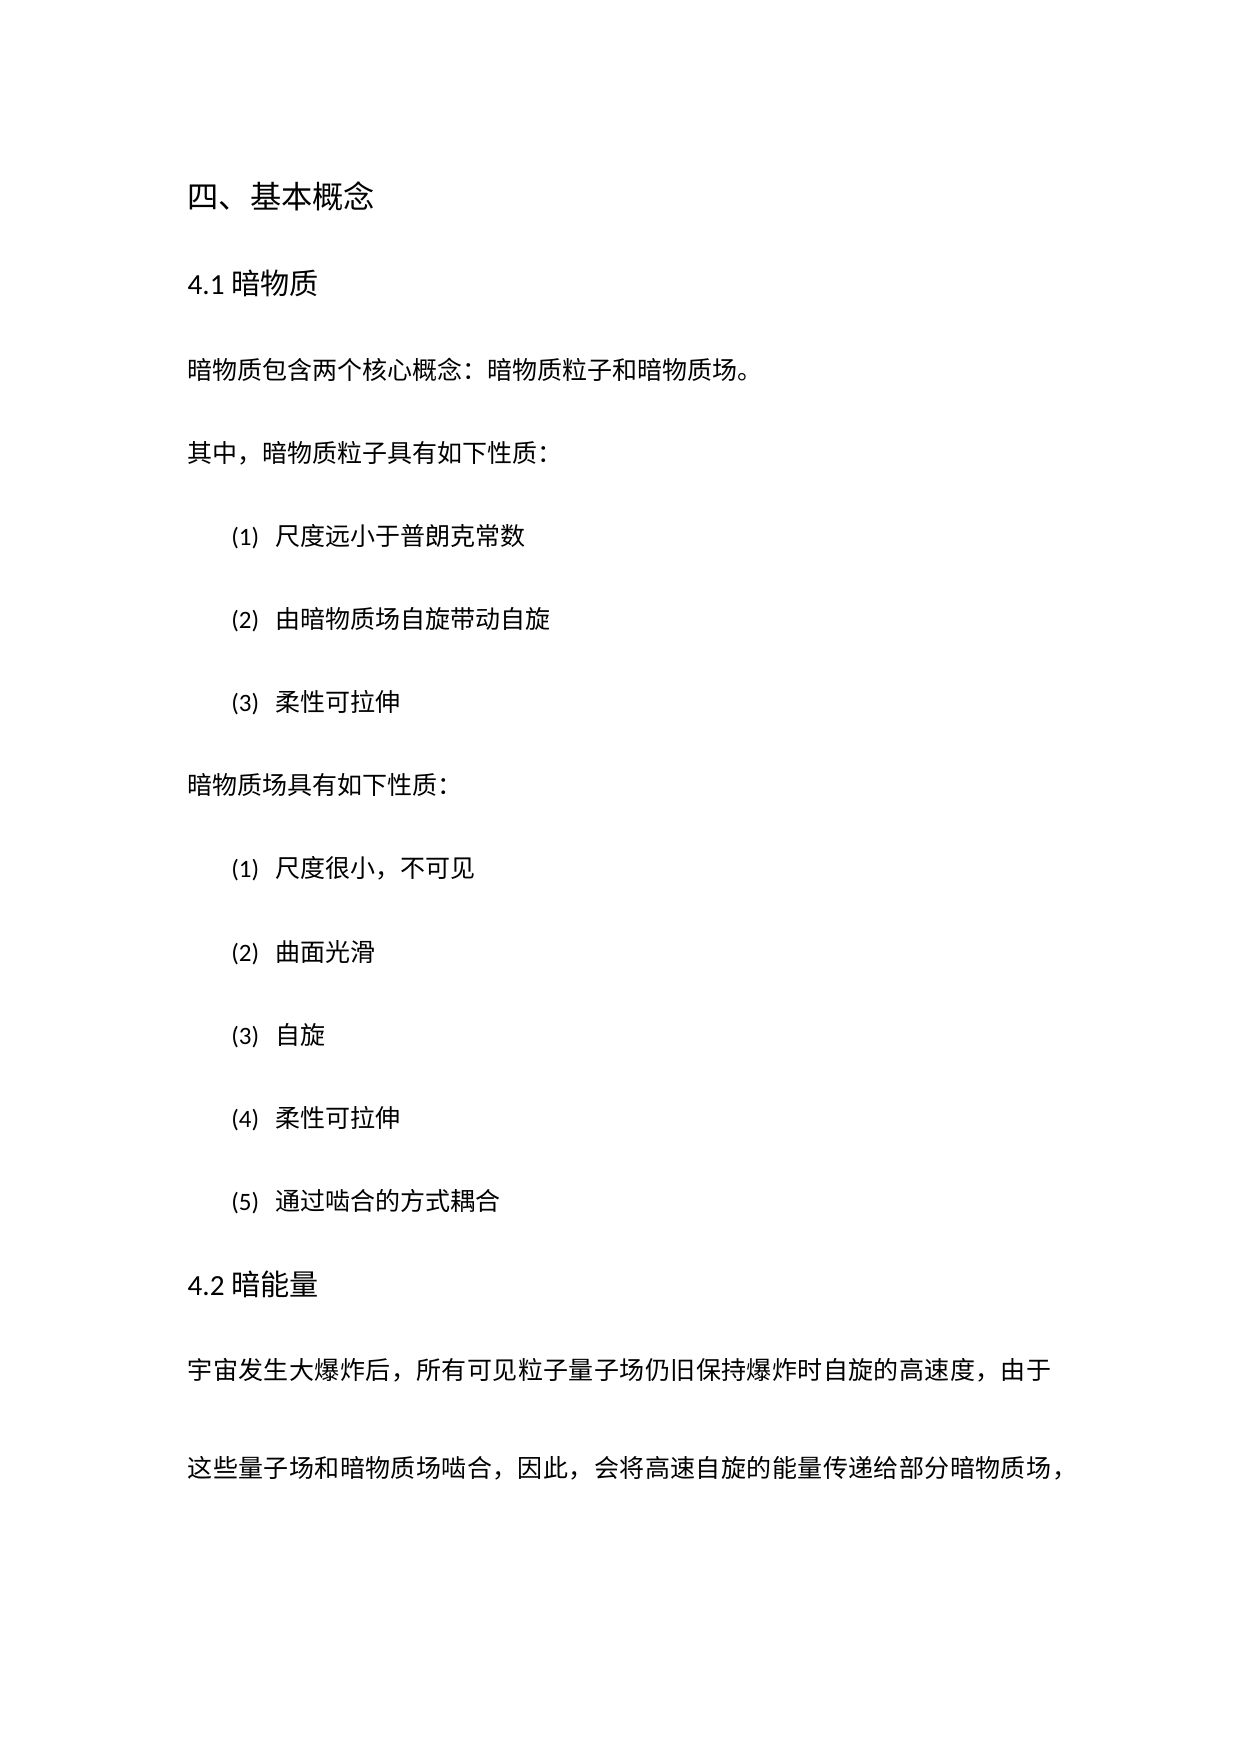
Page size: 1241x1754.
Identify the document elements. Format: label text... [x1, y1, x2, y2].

list 由暗物质场自旋带动自旋 [231, 585, 1053, 650]
list 尺度很小，不可见 [231, 834, 1053, 899]
list 自旋 [231, 1001, 1053, 1066]
list 曲面光滑 [231, 918, 1053, 983]
list 柔性可拉伸 [231, 1084, 1053, 1149]
text 暗物质包含两个核心概念：暗物质粒子和暗物质场。 [187, 336, 1053, 401]
list 基本概念 [187, 162, 1053, 227]
text 4.2 暗能量 [187, 1250, 1053, 1315]
list 其中，暗物质粒子具有如下性质： [187, 419, 1053, 484]
list 暗物质场具有如下性质： [187, 751, 1053, 816]
list 尺度远小于普朗克常数 [231, 502, 1053, 567]
list 柔性可拉伸 [231, 668, 1053, 733]
list 通过啮合的方式耦合 [231, 1167, 1053, 1232]
text 4.1 暗物质 [187, 249, 1053, 314]
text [187, 1336, 1053, 1499]
